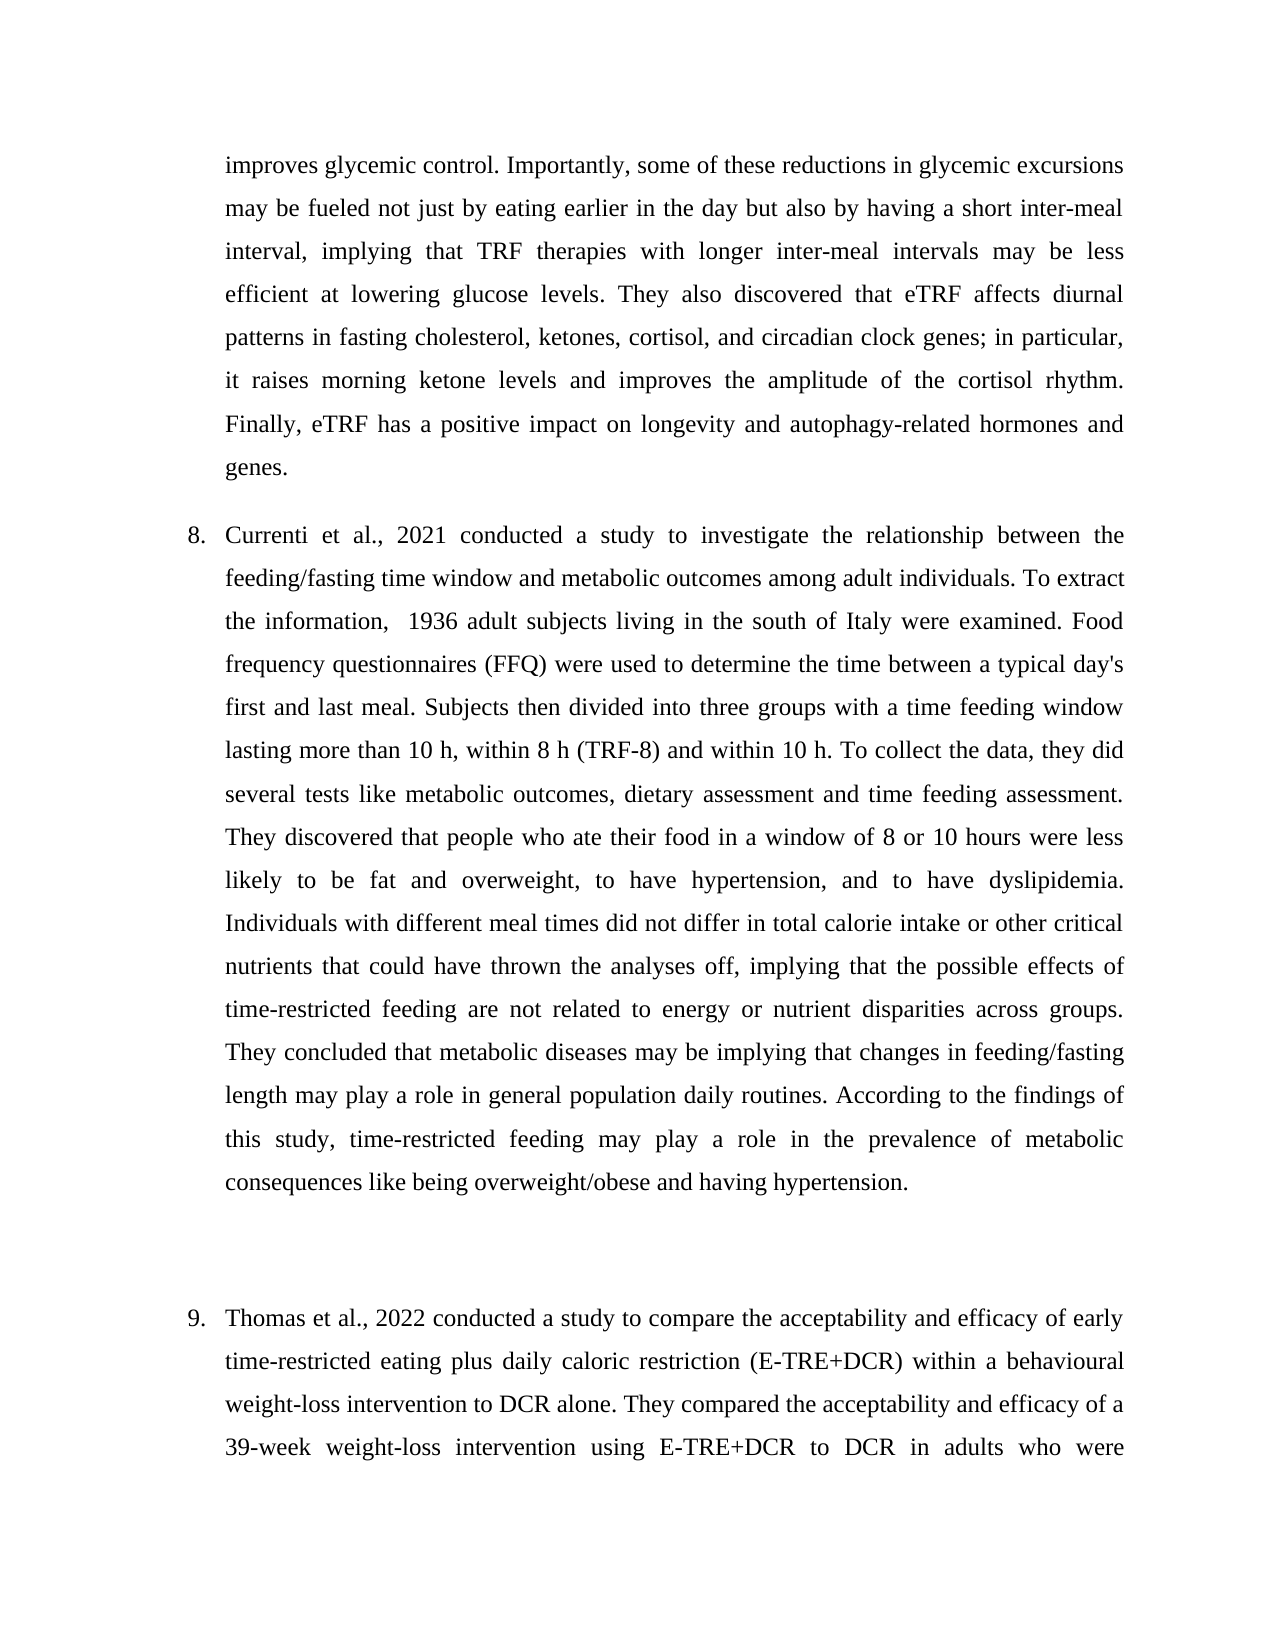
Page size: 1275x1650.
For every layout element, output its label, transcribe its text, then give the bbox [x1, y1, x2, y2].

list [187, 150, 1125, 481]
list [187, 1303, 1125, 1461]
list Currenti et al., 2021 conducted a study to investigate the relationship between the feeding/fasting time window and metabolic outcomes among adult individuals. To extract the information, 1936 adult subjects living in the south of Italy were examined. Food frequency questionnaires (FFQ) were used to determine the time between a typical day's first and last meal. Subjects then divided into three groups with a time feeding window lasting more than 10 h, within 8 h (TRF-8) and within 10 h. To collect the data, they did several tests like metabolic outcomes, dietary assessment and time feeding assessment. They discovered that people who ate their food in a window of 8 or 10 hours were less likely to be fat and overweight, to have hypertension, and to have dyslipidemia. Individuals with different meal times did not differ in total calorie intake or other critical nutrients that could have thrown the analyses off, implying that the possible effects of time-restricted feeding are not related to energy or nutrient disparities across groups. They concluded that metabolic diseases may be implying that changes in feeding/fasting length may play a role in general population daily routines. According to the findings of this study, time-restricted feeding may play a role in the prevalence of metabolic consequences like being overweight/obese and having hypertension. [187, 520, 1125, 1196]
